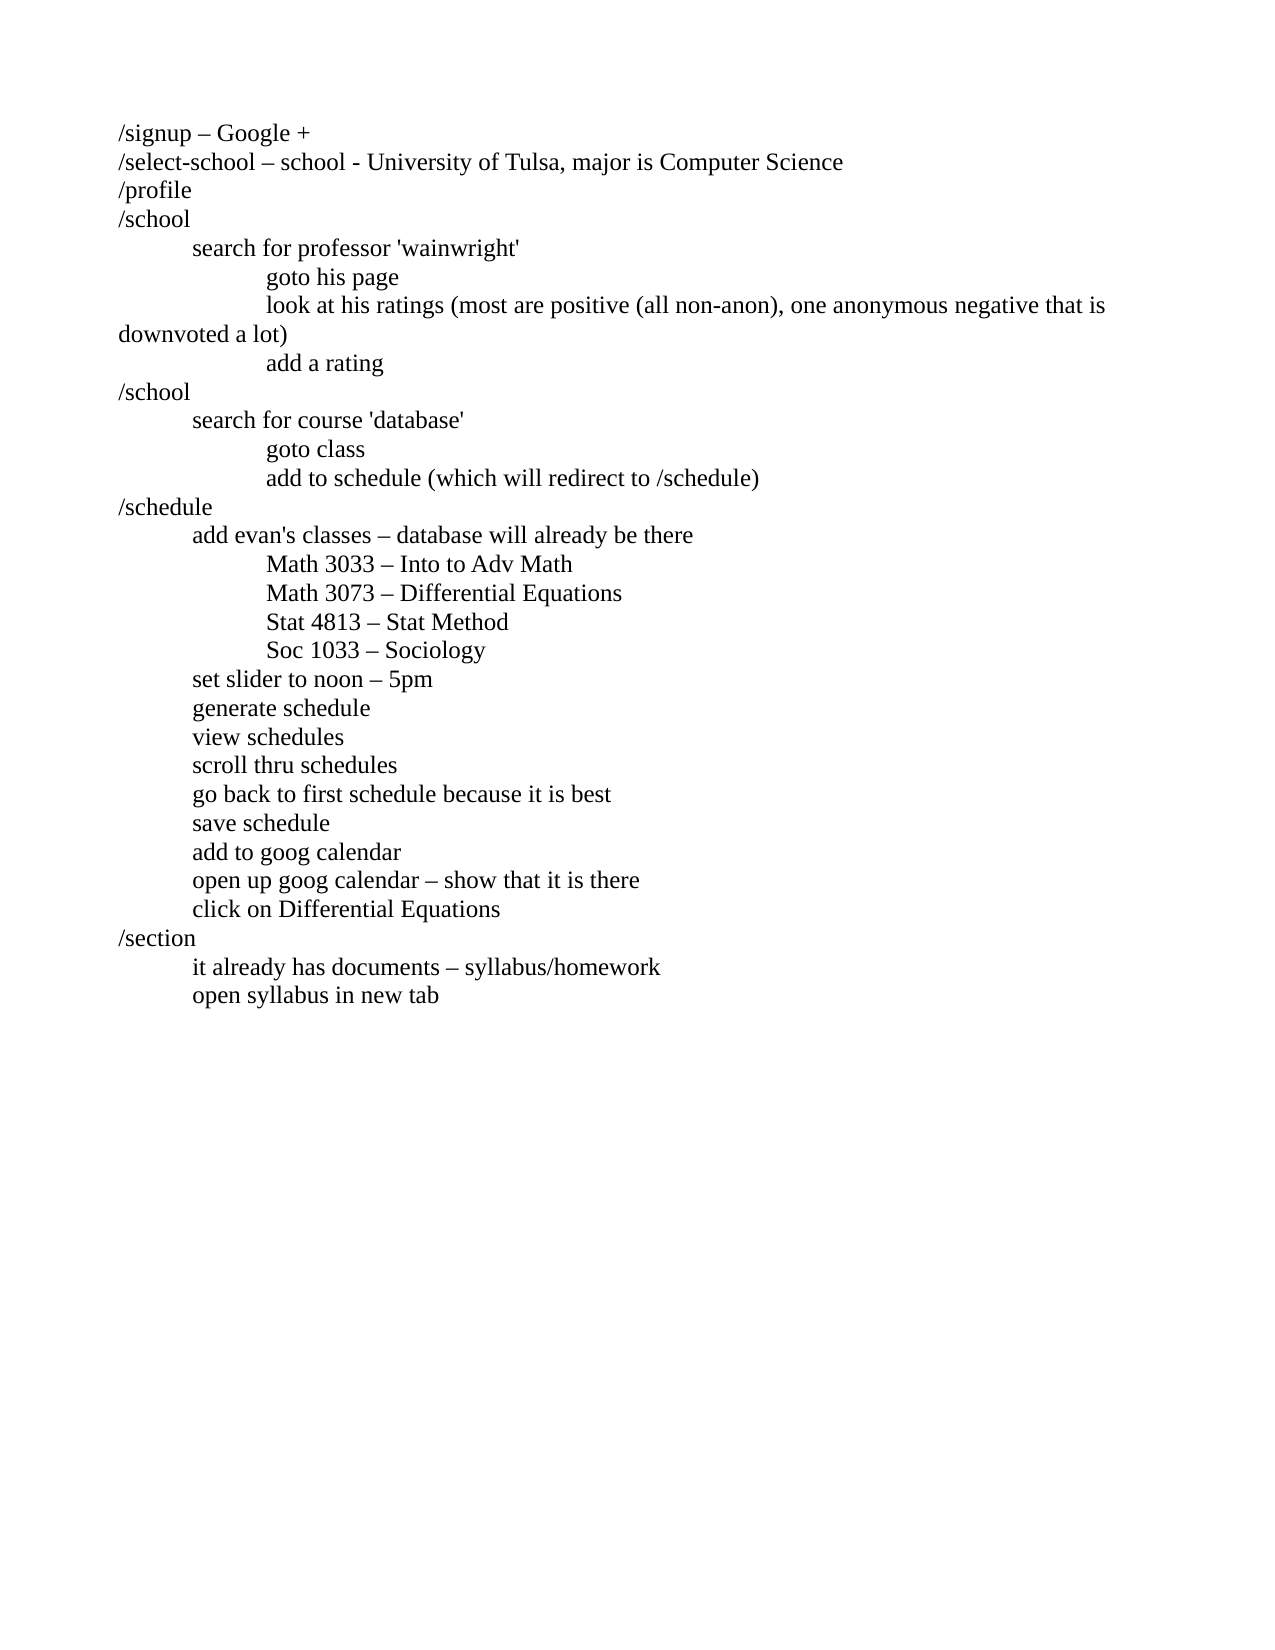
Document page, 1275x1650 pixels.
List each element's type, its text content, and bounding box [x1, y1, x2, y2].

text /profile [118, 176, 1157, 204]
text /signup – Google + [118, 118, 1157, 147]
text search for course 'database' [118, 406, 1157, 434]
text look at his ratings (most are positive (all non-anon), one anonymous negative that is downvoted a lot) [118, 291, 1157, 348]
text Stat 4813 – Stat Method [118, 607, 1157, 636]
text click on Differential Equations [118, 894, 1157, 923]
text open up goog calendar – show that it is there [118, 866, 1157, 894]
text generate schedule [118, 693, 1157, 722]
text goto class [118, 434, 1157, 463]
text go back to first schedule because it is best [118, 779, 1157, 808]
text add to schedule (which will redirect to /schedule) [118, 463, 1157, 492]
text view schedules [118, 722, 1157, 751]
text search for professor 'wainwright' [118, 233, 1157, 262]
text /select-school – school - University of Tulsa, major is Computer Science [118, 147, 1157, 176]
text Math 3033 – Into to Adv Math [118, 549, 1157, 578]
text Math 3073 – Differential Equations [118, 578, 1157, 607]
text /section [118, 923, 1157, 952]
text add evan's classes – database will already be there [118, 521, 1157, 549]
text /school [118, 377, 1157, 406]
text open syllabus in new tab [118, 981, 1157, 1009]
text Soc 1033 – Sociology [118, 636, 1157, 664]
text save schedule [118, 808, 1157, 837]
text scroll thru schedules [118, 751, 1157, 779]
text /schedule [118, 492, 1157, 521]
text /school [118, 204, 1157, 233]
text it already has documents – syllabus/homework [118, 952, 1157, 981]
text set slider to noon – 5pm [118, 664, 1157, 693]
text goto his page [118, 262, 1157, 291]
text add a rating [118, 348, 1157, 377]
text add to goog calendar [118, 837, 1157, 866]
